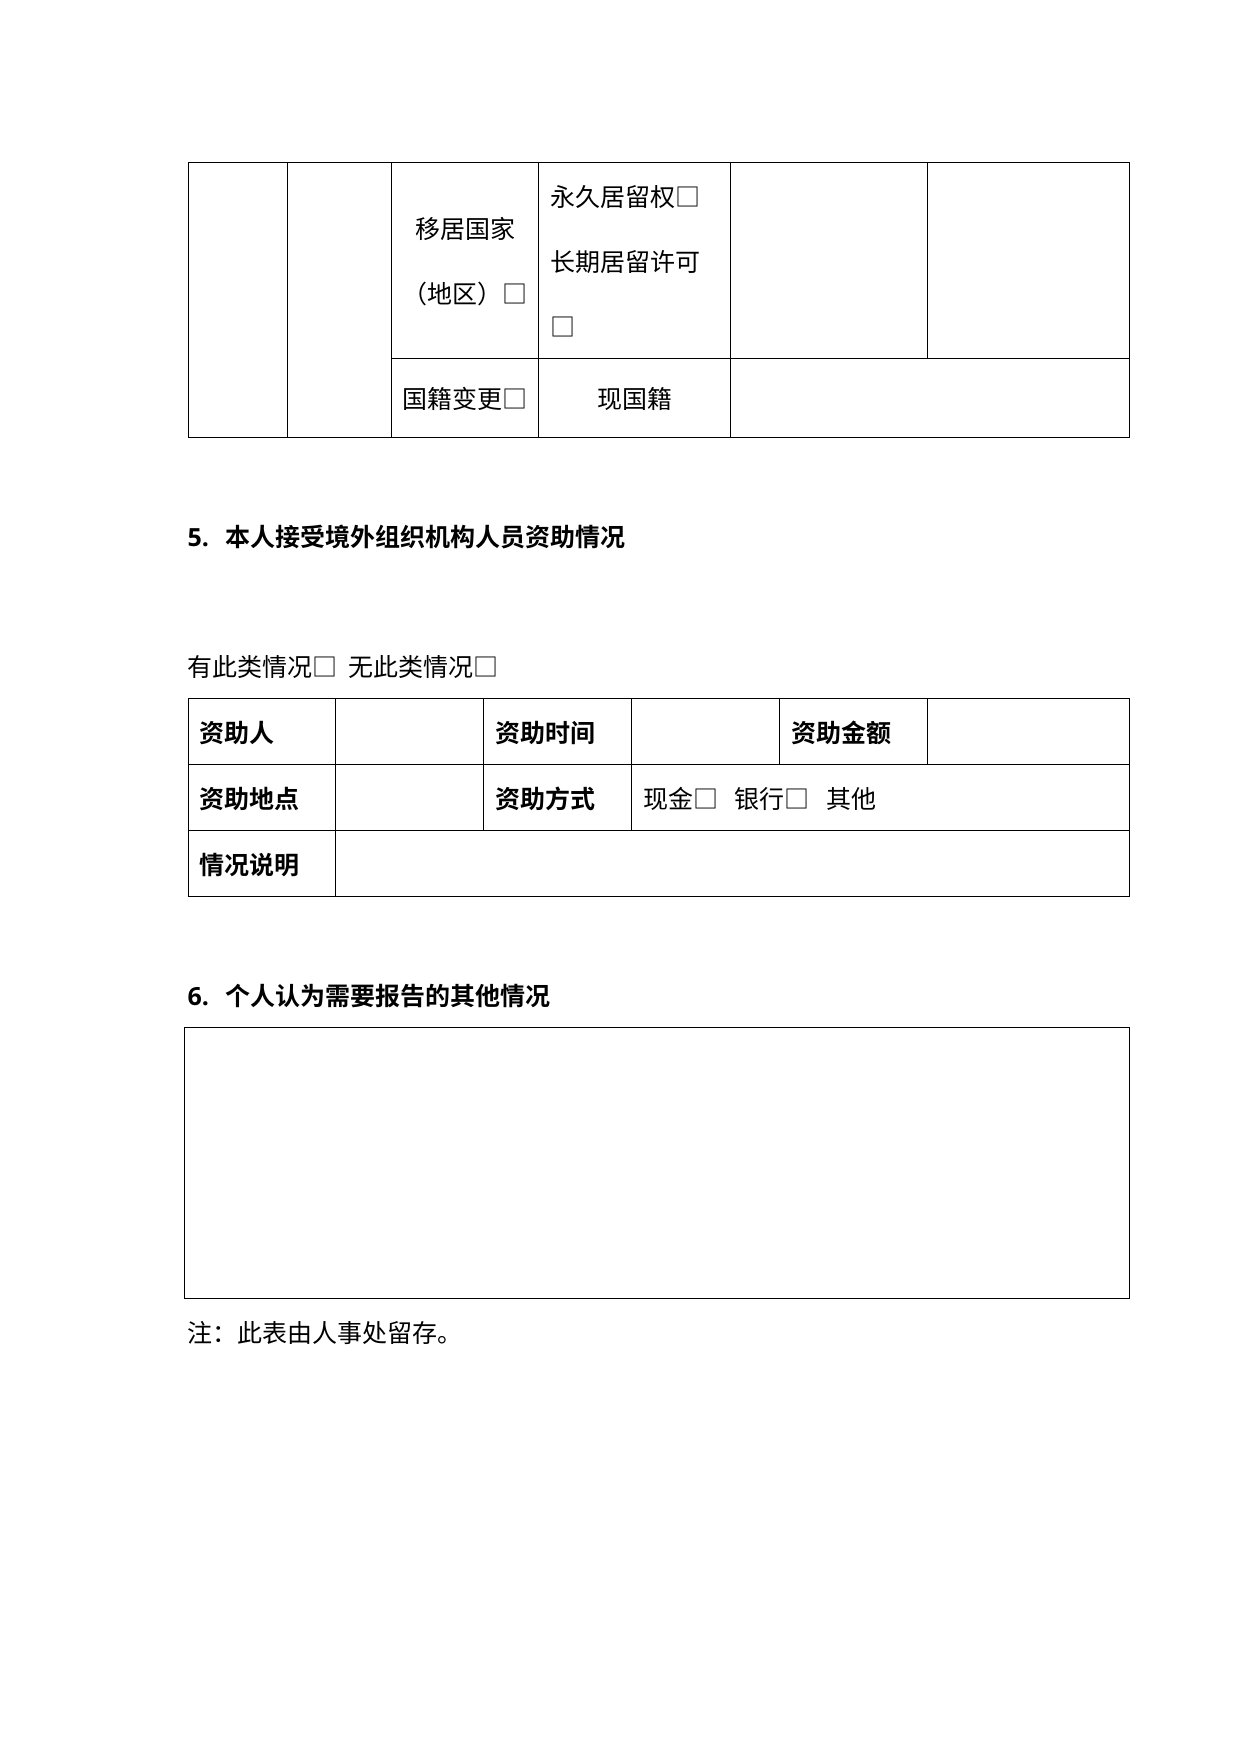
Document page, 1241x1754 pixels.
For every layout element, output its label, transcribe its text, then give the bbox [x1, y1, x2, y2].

table_header 资助人 [189, 699, 335, 764]
table_cell [189, 163, 287, 437]
table_cell 国籍变更□ [392, 359, 538, 437]
table_cell [336, 831, 1129, 896]
list 个人认为需要报告的其他情况 [187, 962, 1053, 1027]
table_cell [731, 163, 927, 358]
table_header [336, 699, 483, 764]
table_header 资助金额 [780, 699, 927, 764]
table_header [185, 1028, 1129, 1298]
table_cell [731, 359, 1129, 437]
table_header [632, 699, 779, 764]
table_cell [336, 765, 483, 830]
table_cell 永久居留权□ 长期居留许可□ [539, 163, 730, 358]
text 有此类情况□ 无此类情况□ [187, 633, 1053, 698]
list 本人接受境外组织机构人员资助情况 [187, 503, 1053, 568]
table_cell 移居国家 （地区）□ [392, 163, 538, 358]
table_cell 资助地点 [189, 765, 335, 830]
table_cell [288, 163, 391, 437]
table_header [928, 699, 1129, 764]
table_header 资助时间 [484, 699, 631, 764]
table_cell 现国籍 [539, 359, 730, 437]
table_cell 现金□ 银行□ 其他 [632, 765, 1129, 830]
table_cell [928, 163, 1129, 358]
table_cell 情况说明 [189, 831, 335, 896]
table_cell 资助方式 [484, 765, 631, 830]
text 注：此表由人事处留存。 [187, 1299, 1053, 1364]
